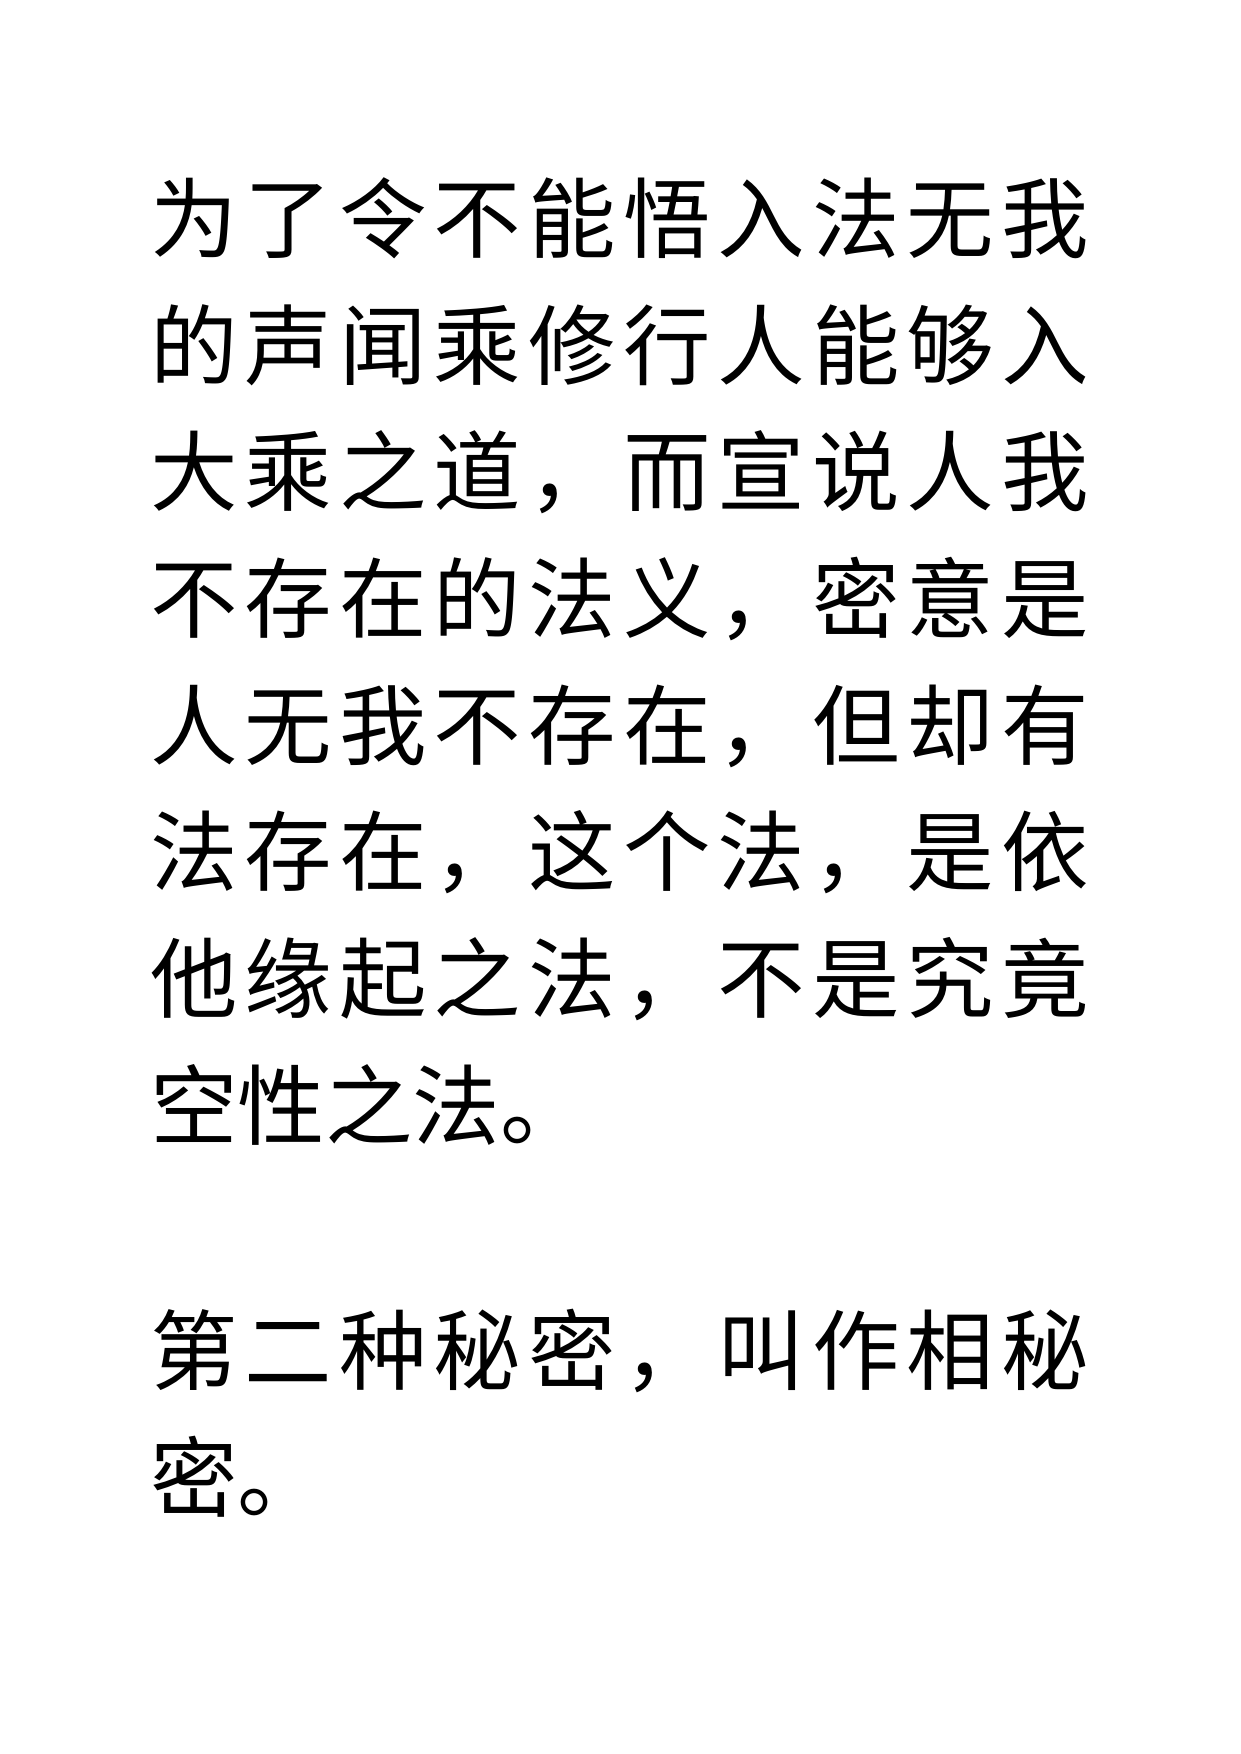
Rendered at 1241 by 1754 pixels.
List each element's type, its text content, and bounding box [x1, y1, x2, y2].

text 第二种秘密，叫作相秘密。 [150, 1282, 1090, 1536]
text 为了令不能悟入法无我的声闻乘修行人能够入大乘之道，而宣说人我不存在的法义，密意是人无我不存在，但却有法存在，这个法，是依他缘起之法，不是究竟空性之法。 [150, 150, 1090, 1163]
